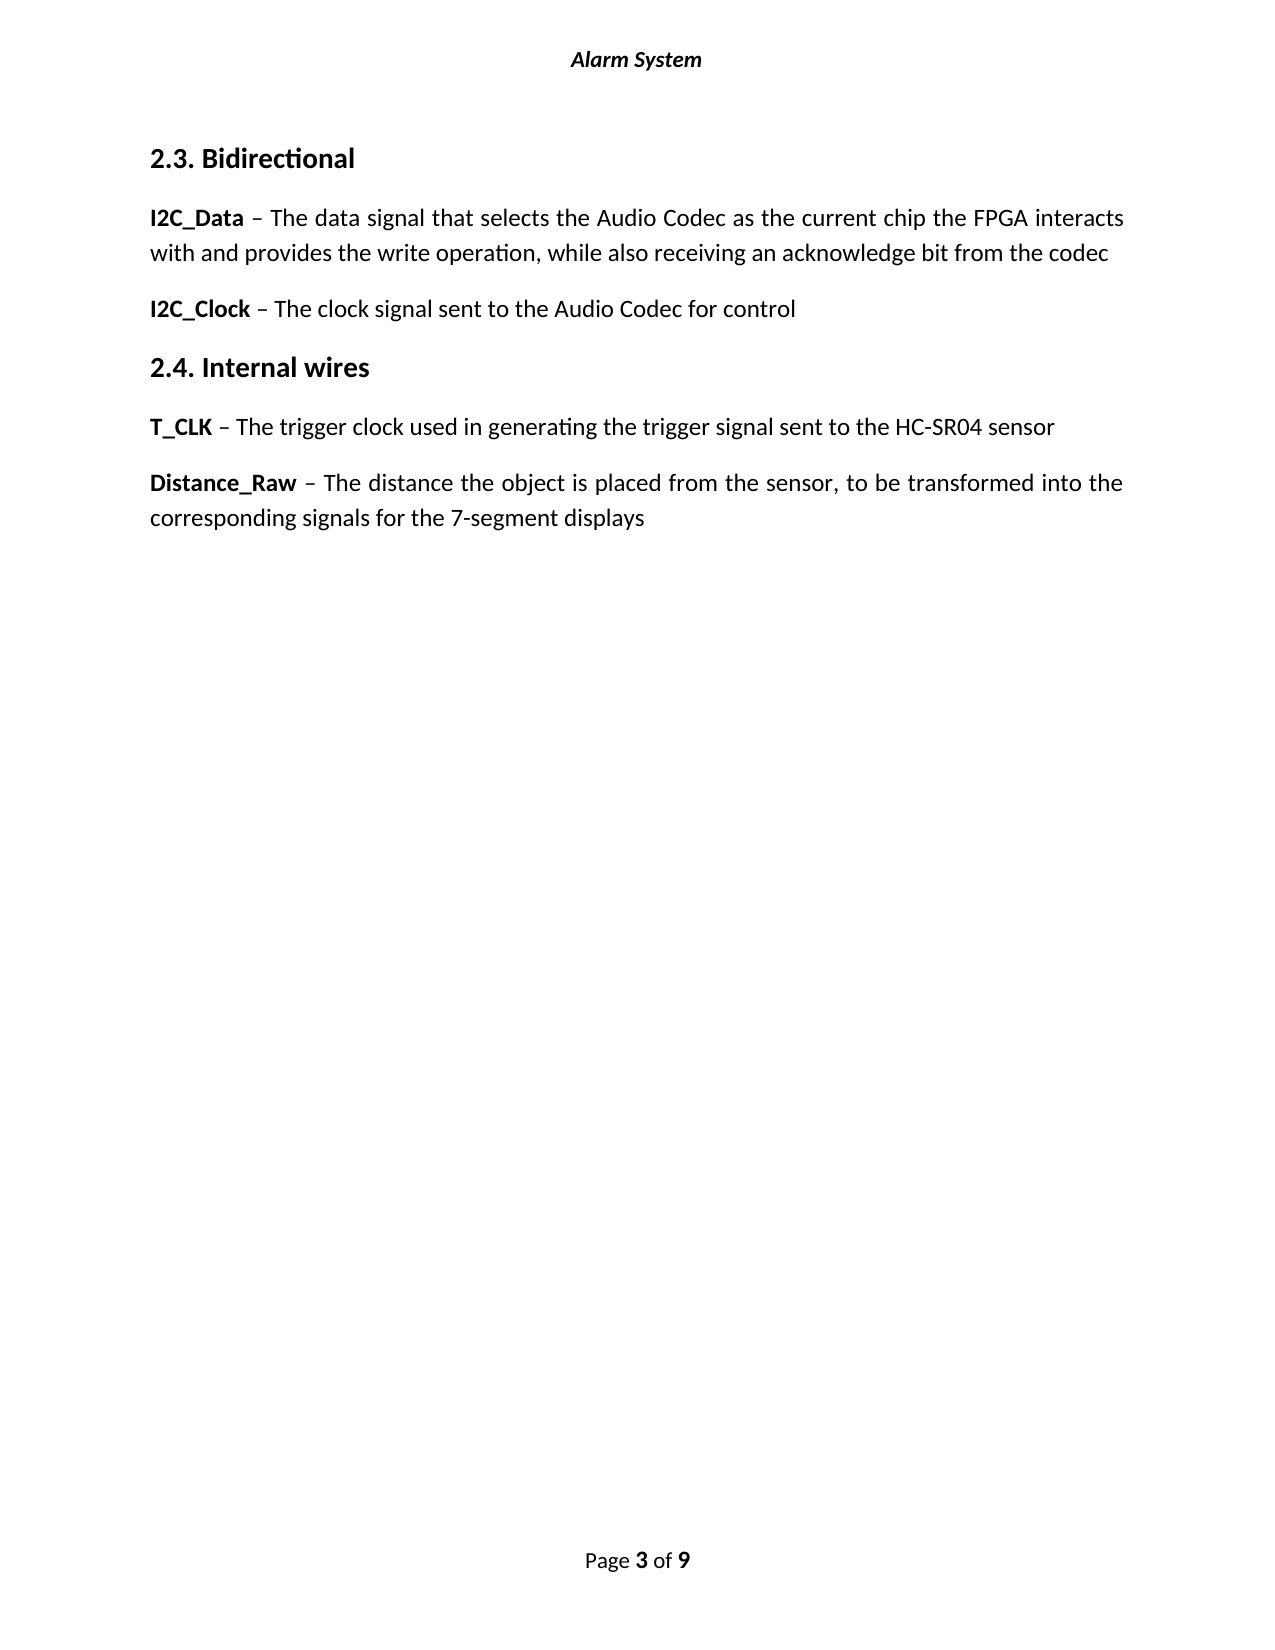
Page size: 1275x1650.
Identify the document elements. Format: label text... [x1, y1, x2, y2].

text 2.4. Internal wires [150, 349, 1125, 385]
text T_CLK – The trigger clock used in generating the trigger signal sent to the HC-SR04 sensor [150, 411, 1125, 441]
text 2.3. Bidirectional [150, 141, 1125, 176]
text I2C_Clock – The clock signal sent to the Audio Codec for control [150, 293, 1125, 324]
text I2C_Data – The data signal that selects the Audio Codec as the current chip the FPGA interacts with and provides the write operation, while also receiving an acknowledge bit from the codec [150, 202, 1125, 268]
text Distance_Raw – The distance the object is placed from the sensor, to be transformed into the corresponding signals for the 7-segment displays [150, 467, 1125, 532]
